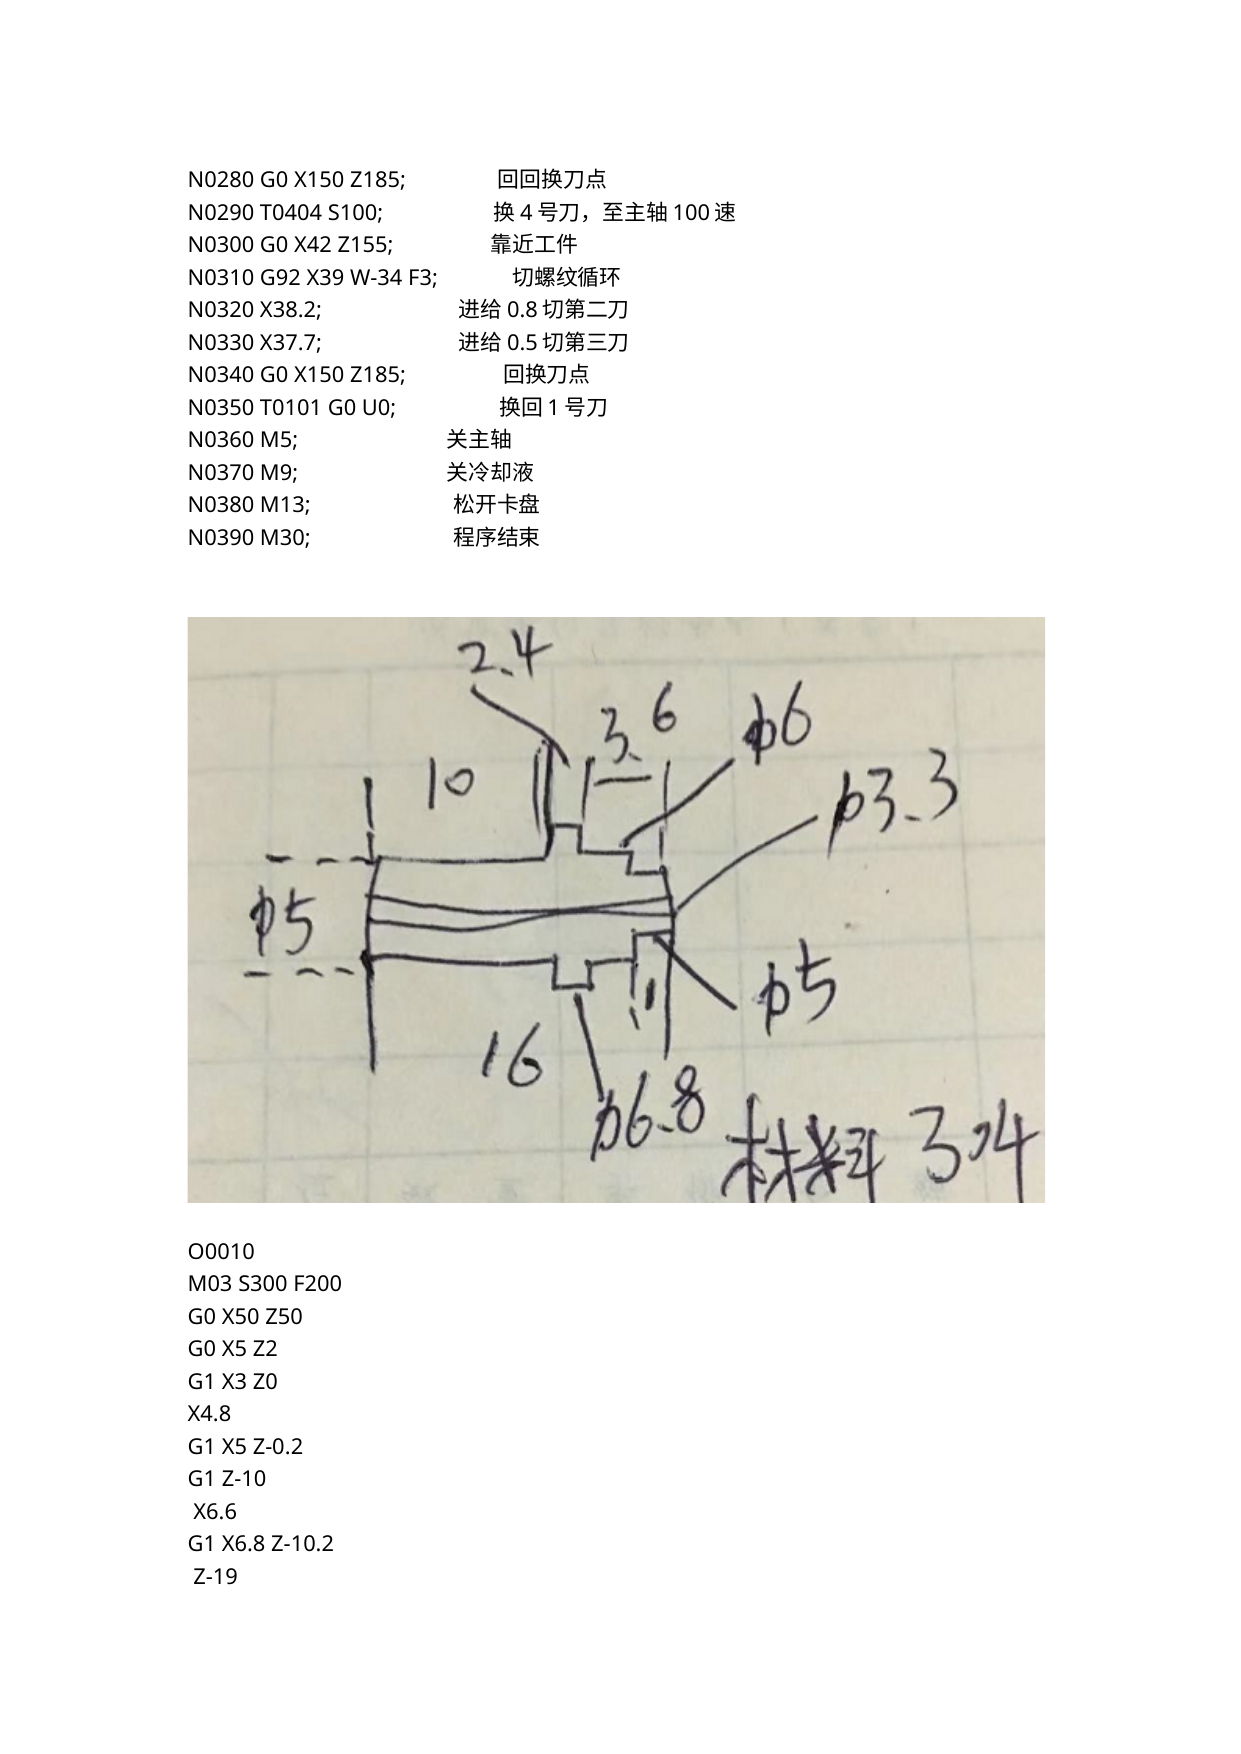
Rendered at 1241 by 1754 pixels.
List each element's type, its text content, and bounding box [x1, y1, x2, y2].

text N0280 G0 X150 Z185; 回回换刀点 [187, 162, 1053, 194]
text G0 X50 Z50 [187, 1299, 1053, 1332]
text X4.8 [187, 1397, 1053, 1429]
text N0310 G92 X39 W-34 F3; 切螺纹循环 [187, 259, 1053, 292]
text N0380 M13; 松开卡盘 [187, 487, 1053, 519]
text G1 X5 Z-0.2 [187, 1429, 1053, 1462]
text Z-19 [187, 1559, 1053, 1592]
text N0350 T0101 G0 U0; 换回1号刀 [187, 389, 1053, 422]
text G1 X6.8 Z-10.2 [187, 1527, 1053, 1559]
text G1 Z-10 [187, 1462, 1053, 1494]
text N0360 M5; 关主轴 [187, 422, 1053, 454]
text X6.6 [187, 1494, 1053, 1527]
text M03 S300 F200 [187, 1267, 1053, 1299]
text N0390 M30; 程序结束 [187, 519, 1053, 552]
text O0010 [187, 1234, 1053, 1267]
text G1 X3 Z0 [187, 1364, 1053, 1397]
text G0 X5 Z2 [187, 1332, 1053, 1364]
text N0340 G0 X150 Z185; 回换刀点 [187, 357, 1053, 389]
text N0320 X38.2; 进给0.8切第二刀 [187, 292, 1053, 324]
text N0300 G0 X42 Z155; 靠近工件 [187, 227, 1053, 259]
text N0370 M9; 关冷却液 [187, 454, 1053, 487]
text N0290 T0404 S100; 换4号刀，至主轴100速 [187, 194, 1053, 227]
picture [187, 617, 1046, 1203]
text N0330 X37.7; 进给0.5切第三刀 [187, 324, 1053, 357]
